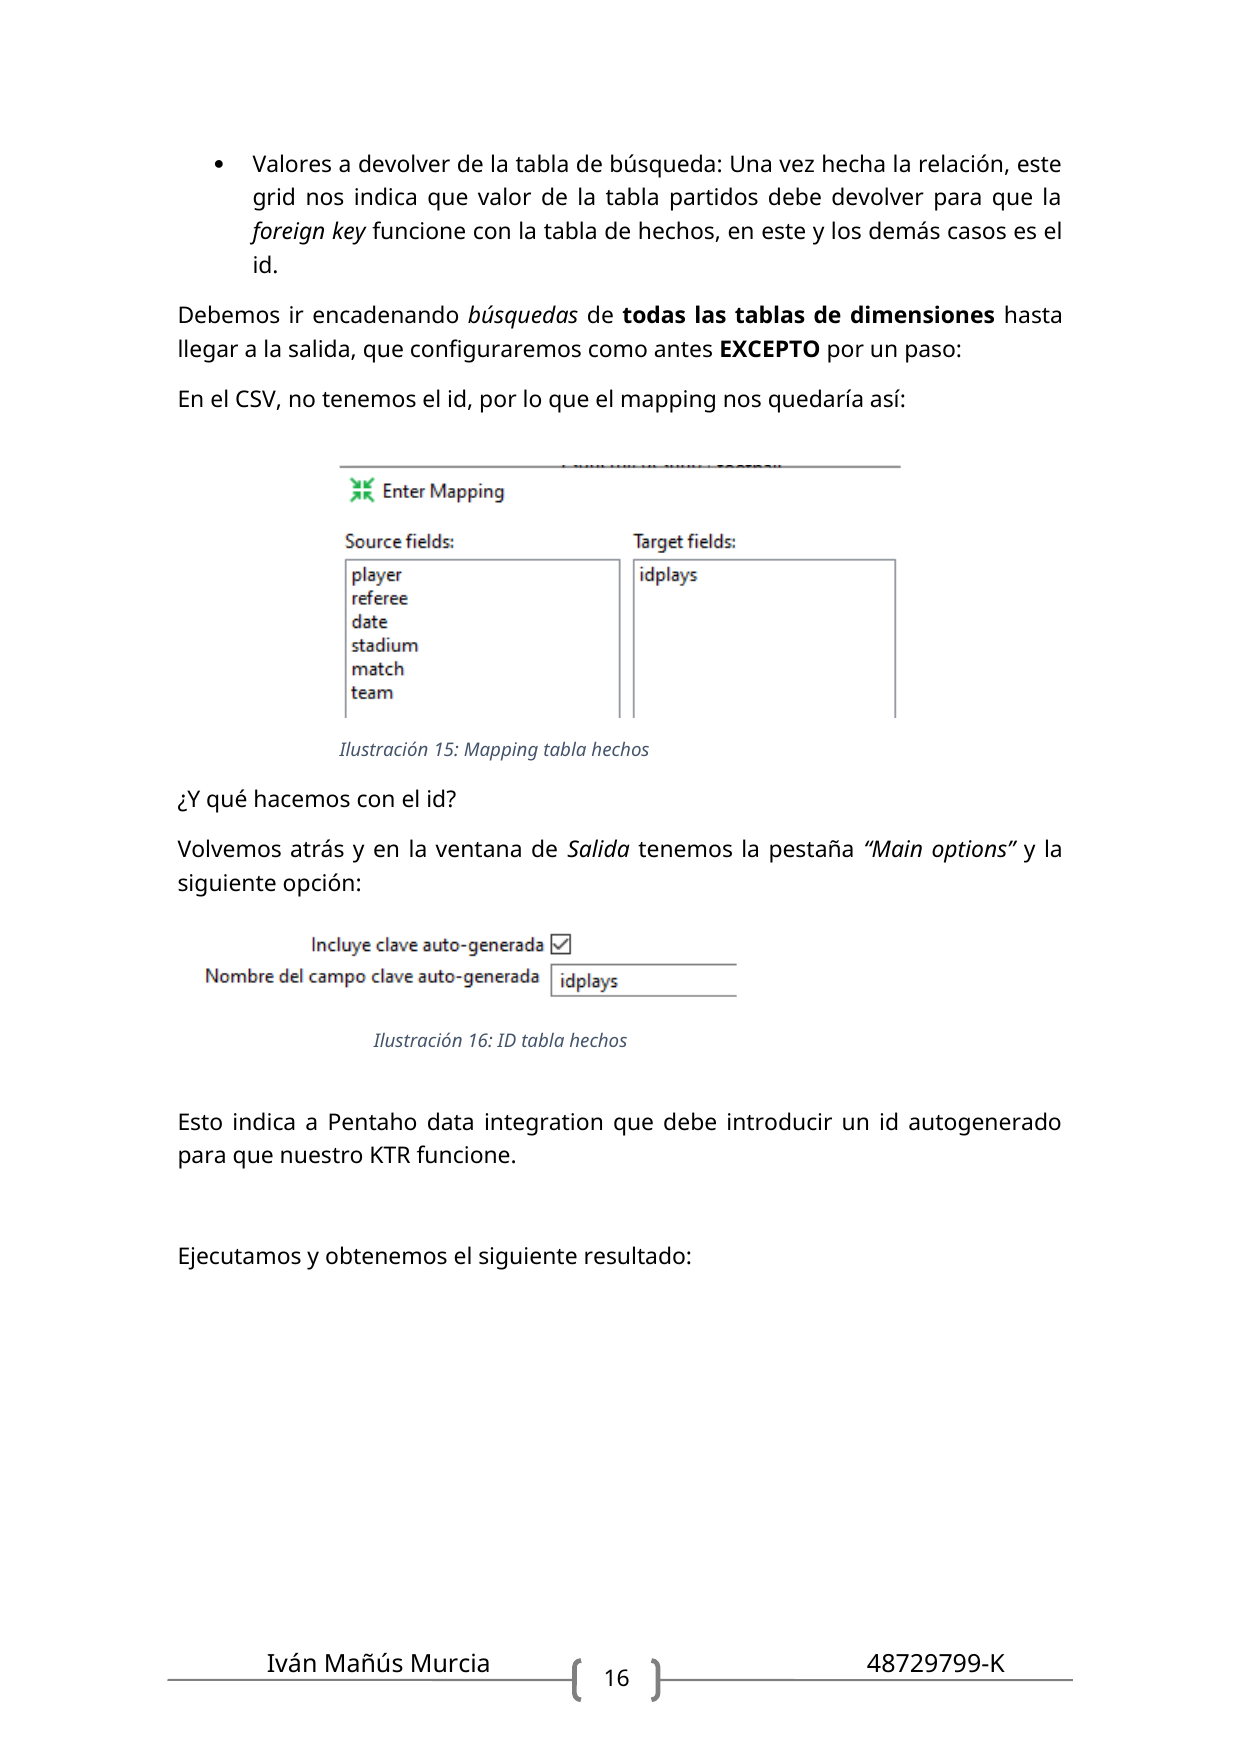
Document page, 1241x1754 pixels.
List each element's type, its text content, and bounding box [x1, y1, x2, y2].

text En el CSV, no tenemos el id, por lo que el mapping nos quedaría así: [177, 383, 1063, 415]
text Esto indica a Pentaho data integration que debe introducir un id autogenerado para que nuestro KTR funcione. [177, 1105, 1063, 1170]
text Volvemos atrás y en la ventana de Salida tenemos la pestaña “Main options” y la siguiente opción: [177, 833, 1063, 898]
text ¿Y qué hacemos con el id? [177, 783, 1063, 814]
text Debemos ir encadenando búsquedas de todas las tablas de dimensiones hasta llegar a la salida, que configuraremos como antes EXCEPTO por un paso: [177, 299, 1063, 364]
picture [339, 465, 901, 718]
text Ejecutamos y obtenemos el siguiente resultado: [177, 1240, 1063, 1271]
list Valores a devolver de la tabla de búsqueda: Una vez hecha la relación, este grid nos indica que valor de la tabla partidos debe devolver para que la foreign key funcione con la tabla de hechos, en este y los demás casos es el id. [215, 148, 1063, 280]
picture [177, 917, 737, 1008]
